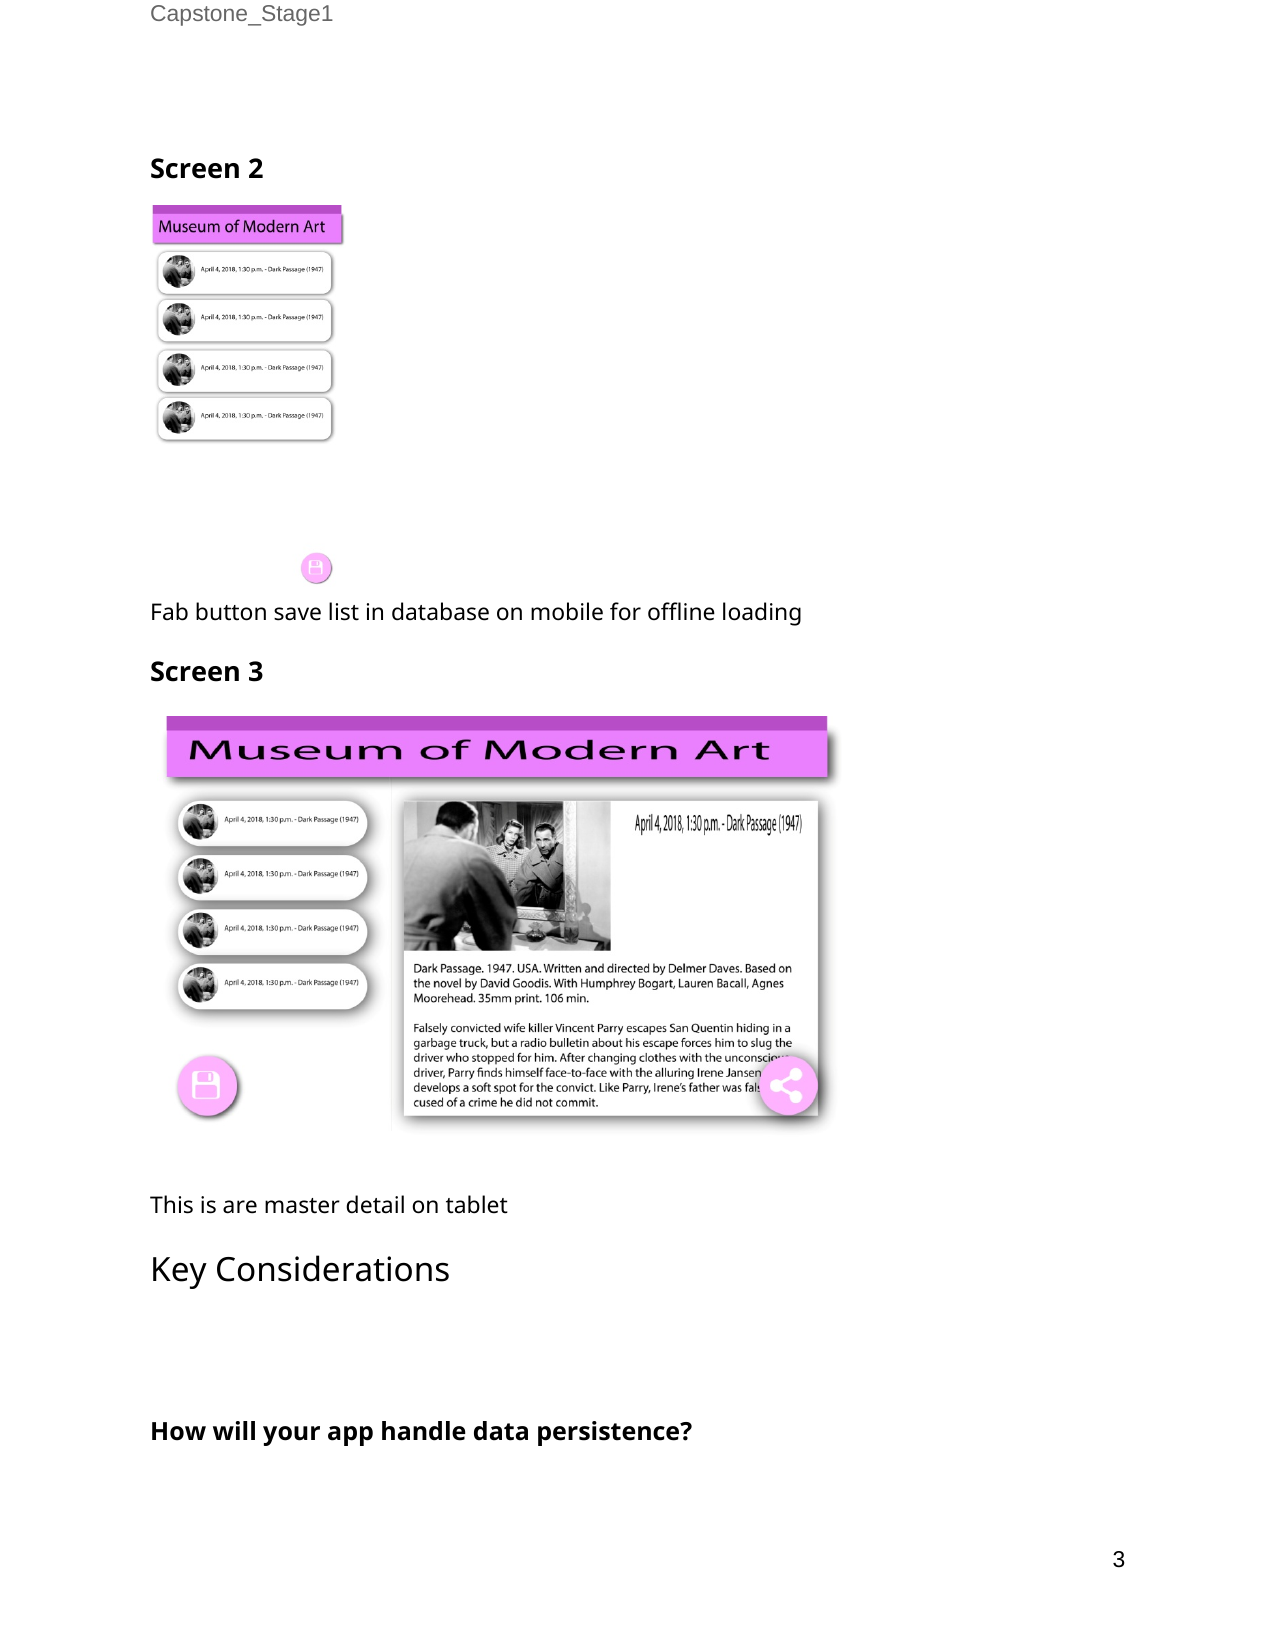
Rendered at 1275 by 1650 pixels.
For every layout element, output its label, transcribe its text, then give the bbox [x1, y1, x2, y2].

picture [157, 716, 846, 1141]
subtitle Screen 3 [150, 653, 1125, 689]
text Fab button save list in database on mobile for offline loading [150, 596, 1125, 627]
picture [150, 205, 346, 592]
subtitle Screen 2 [150, 150, 1125, 187]
subtitle How will your app handle data persistence? [150, 1413, 1125, 1447]
text This is are master detail on tablet [150, 1189, 1125, 1220]
subtitle Key Considerations [150, 1246, 1125, 1291]
